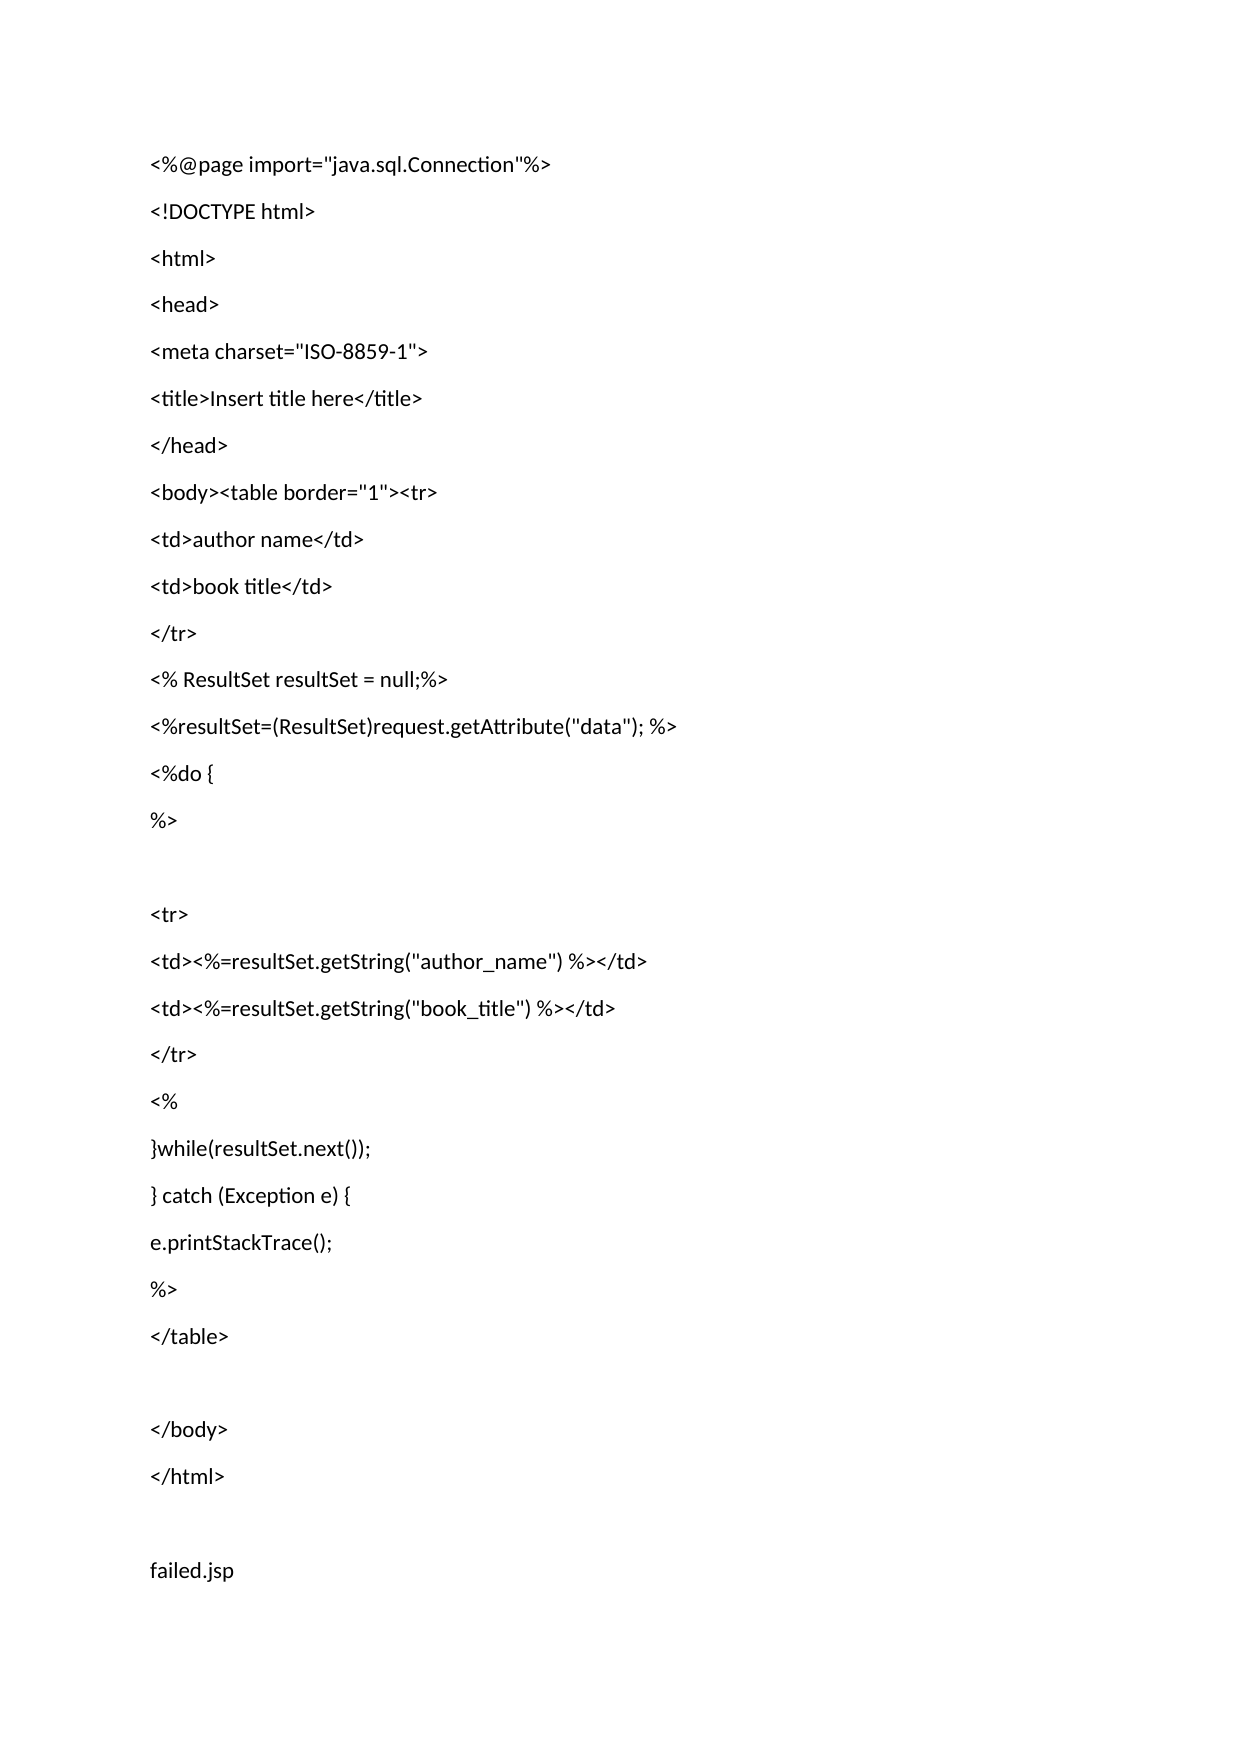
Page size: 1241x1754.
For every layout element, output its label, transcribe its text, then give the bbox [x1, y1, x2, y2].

text %> [150, 806, 1090, 834]
text <head> [150, 291, 1090, 319]
text </table> [150, 1322, 1090, 1350]
text e.printStackTrace(); [150, 1228, 1090, 1256]
text failed.jsp [150, 1556, 1090, 1584]
text <td><%=resultSet.getString("author_name") %></td> [150, 947, 1090, 975]
text <body><table border="1"><tr> [150, 478, 1090, 506]
text </html> [150, 1462, 1090, 1491]
text %> [150, 1275, 1090, 1303]
text }while(resultSet.next()); [150, 1134, 1090, 1162]
text <%resultSet=(ResultSet)request.getAttribute("data"); %> [150, 712, 1090, 741]
text } catch (Exception e) { [150, 1181, 1090, 1209]
text <td>author name</td> [150, 525, 1090, 553]
text <td>book title</td> [150, 572, 1090, 600]
text <td><%=resultSet.getString("book_title") %></td> [150, 994, 1090, 1022]
text <% [150, 1087, 1090, 1116]
text <meta charset="ISO-8859-1"> [150, 337, 1090, 366]
text <title>Insert title here</title> [150, 384, 1090, 412]
text </body> [150, 1416, 1090, 1444]
text </tr> [150, 1041, 1090, 1069]
text <!DOCTYPE html> [150, 197, 1090, 225]
text <html> [150, 244, 1090, 272]
text <%@page import="java.sql.Connection"%> [150, 150, 1090, 178]
text </head> [150, 431, 1090, 459]
text <tr> [150, 900, 1090, 928]
text </tr> [150, 619, 1090, 647]
text <%do { [150, 759, 1090, 787]
text <% ResultSet resultSet = null;%> [150, 666, 1090, 694]
